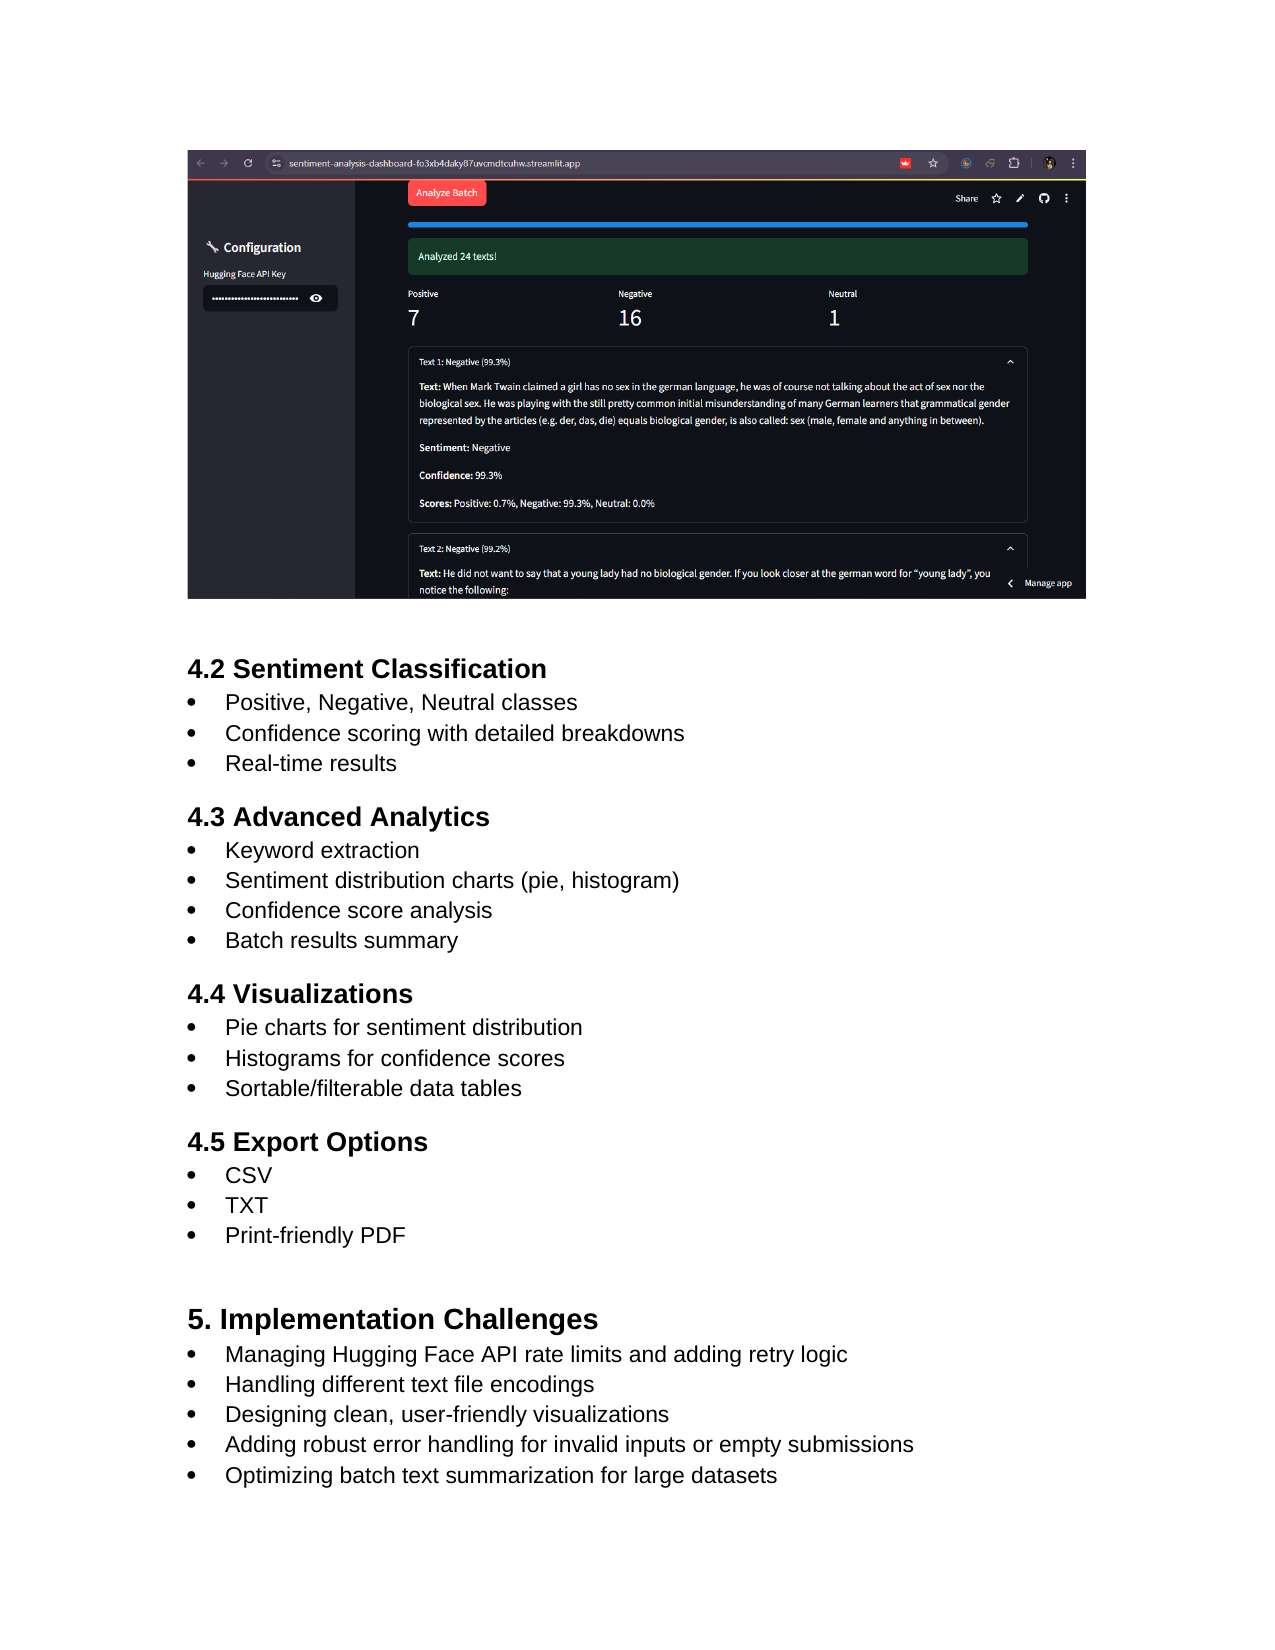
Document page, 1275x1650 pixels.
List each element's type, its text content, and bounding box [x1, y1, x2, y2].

list Confidence score analysis [187, 897, 1087, 923]
subtitle 4.3 Advanced Analytics [187, 801, 1087, 832]
subtitle 4.2 Sentiment Classification [187, 653, 1087, 684]
list Print-friendly PDF [187, 1222, 1087, 1248]
list Histograms for confidence scores [187, 1044, 1087, 1071]
list Handling different text file encodings [187, 1371, 1087, 1397]
list Real-time results [187, 750, 1087, 776]
list Designing clean, user-friendly visualizations [187, 1401, 1087, 1428]
list Sentiment distribution charts (pie, histogram) [187, 867, 1087, 893]
list Batch results summary [187, 927, 1087, 954]
subtitle 4.5 Export Options [187, 1126, 1087, 1157]
list Sortable/filterable data tables [187, 1075, 1087, 1101]
list Keyword extraction [187, 837, 1087, 863]
subtitle 4.4 Visualizations [187, 978, 1087, 1009]
subtitle 5. Implementation Challenges [187, 1302, 1087, 1336]
list CSV [187, 1162, 1087, 1188]
list Managing Hugging Face API rate limits and adding retry logic [187, 1341, 1087, 1367]
list Adding robust error handling for invalid inputs or empty submissions [187, 1431, 1087, 1458]
list Positive, Negative, Neutral classes [187, 689, 1087, 716]
list Pie charts for sentiment distribution [187, 1014, 1087, 1041]
list Optimizing batch text summarization for large datasets [187, 1462, 1087, 1488]
picture [187, 150, 1086, 599]
list TXT [187, 1192, 1087, 1218]
list Confidence scoring with detailed breakdowns [187, 719, 1087, 746]
